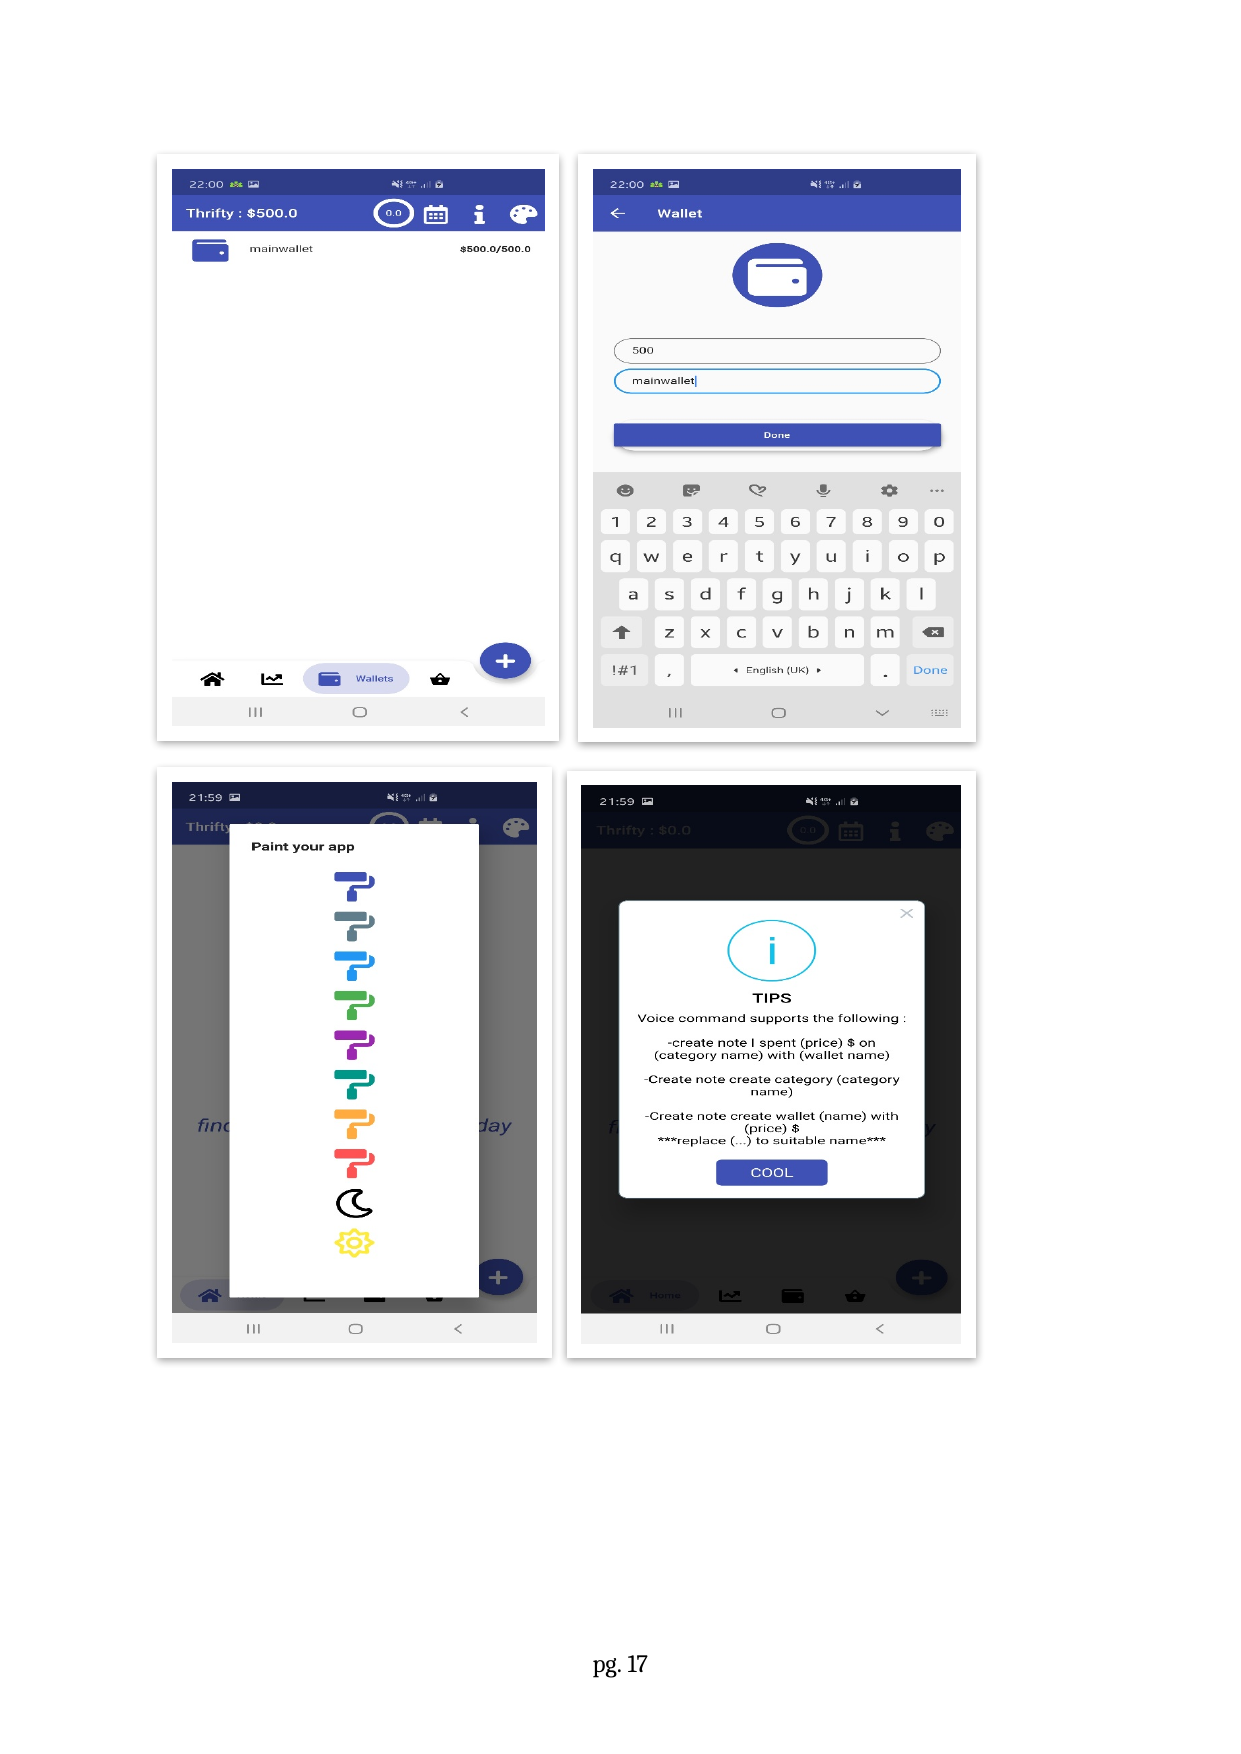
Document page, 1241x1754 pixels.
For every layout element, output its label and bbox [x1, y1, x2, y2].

picture [172, 782, 537, 1343]
picture [581, 785, 961, 1344]
picture [172, 169, 545, 726]
picture [593, 169, 961, 728]
